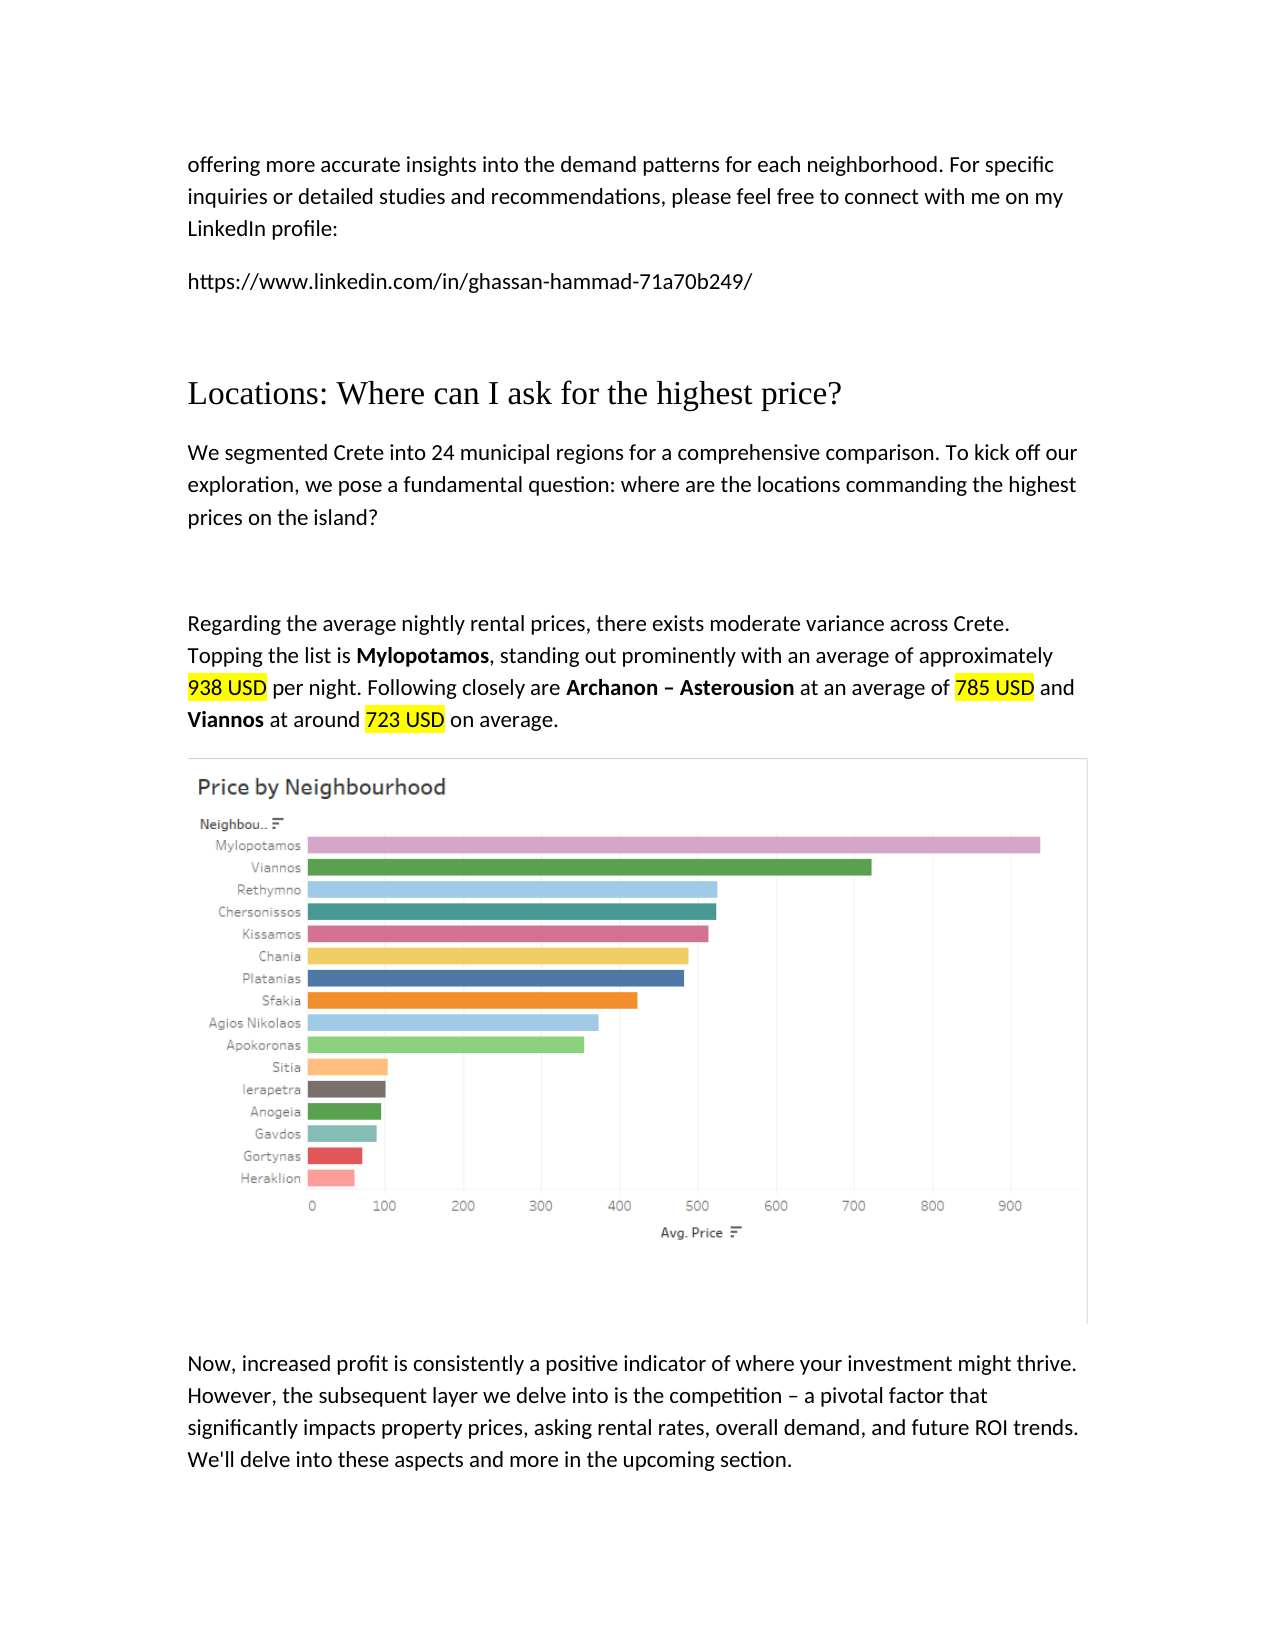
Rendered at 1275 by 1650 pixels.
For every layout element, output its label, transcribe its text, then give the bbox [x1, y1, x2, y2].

text https://www.linkedin.com/in/ghassan-hammad-71a70b249/ [187, 267, 1087, 295]
text We segmented Crete into 24 municipal regions for a comprehensive comparison. To kick off our exploration, we pose a fundamental question: where are the locations commanding the highest prices on the island? [187, 438, 1087, 531]
picture [187, 758, 1088, 1324]
text Regarding the average nightly rental prices, there exists moderate variance across Crete. Topping the list is Mylopotamos, standing out prominently with an average of approximately 938 USD per night. Following closely are Archanon – Asterousion at an average of 785 USD and Viannos at around 723 USD on average. [187, 609, 1087, 733]
text Locations: Where can I ask for the highest price? [187, 373, 1087, 412]
text Now, increased profit is consistently a positive indicator of where your investment might thrive. However, the subsequent layer we delve into is the competition – a pivotal factor that significantly impacts property prices, asking rental rates, overall demand, and future ROI trends. We'll delve into these aspects and more in the upcoming section. [187, 1349, 1087, 1473]
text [187, 150, 1087, 242]
